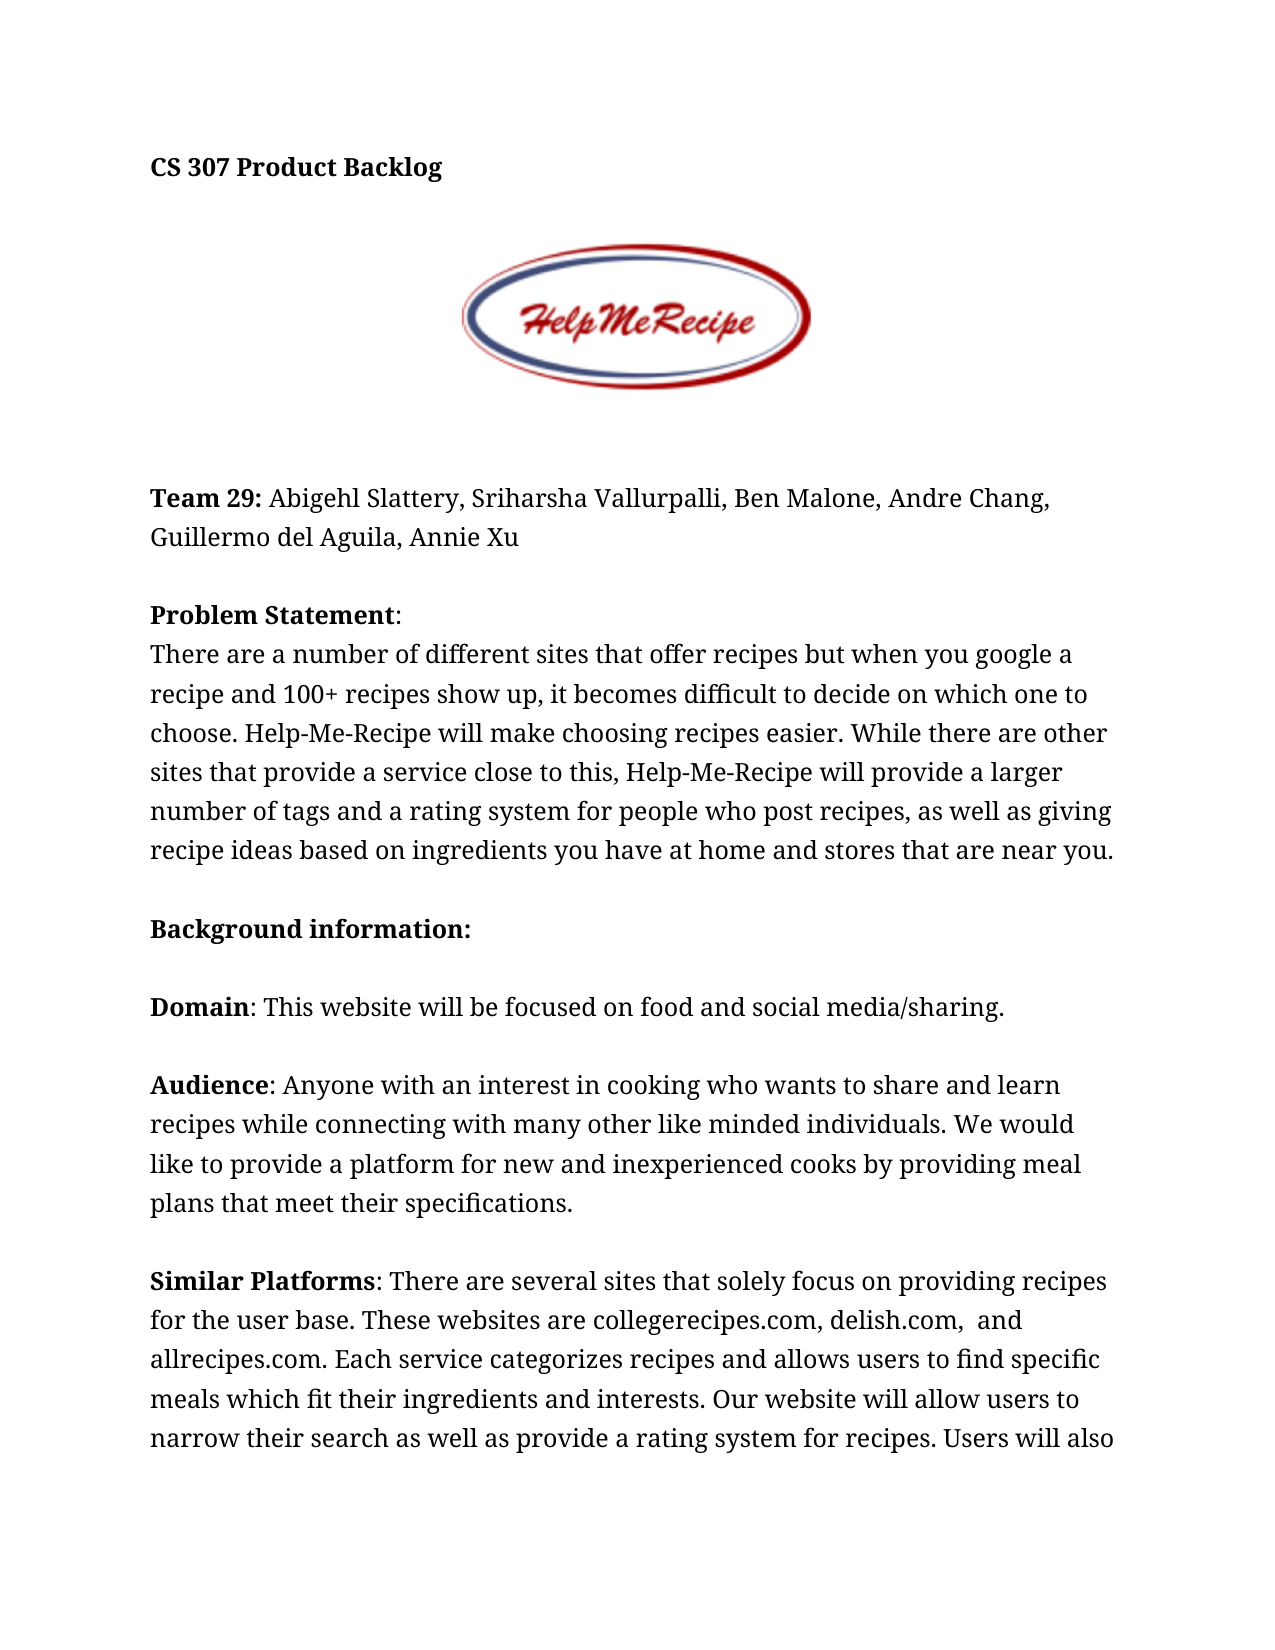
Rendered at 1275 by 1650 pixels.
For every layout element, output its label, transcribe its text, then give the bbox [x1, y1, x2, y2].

text CS 307 Product Backlog [150, 150, 1125, 184]
text Domain: This website will be focused on food and social media/sharing. [150, 990, 1125, 1024]
text Team 29: Abigehl Slattery, Sriharsha Vallurpalli, Ben Malone, Andre Chang, Guillermo del Aguila, Annie Xu [150, 481, 1125, 554]
text Background information: [150, 911, 1125, 945]
text There are a number of different sites that offer recipes but when you google a recipe and 100+ recipes show up, it becomes difficult to decide on which one to choose. Help-Me-Recipe will make choosing recipes easier. While there are other sites that provide a service close to this, Help-Me-Recipe will provide a larger number of tags and a rating system for people who post recipes, as well as giving recipe ideas based on ingredients you have at home and stores that are near you. [150, 637, 1125, 867]
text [150, 1264, 1125, 1454]
text Problem Statement: [150, 598, 1125, 632]
text Audience: Anyone with an interest in cooking who wants to share and learn recipes while connecting with many other like minded individuals. We would like to provide a platform for new and inexperienced cooks by providing meal plans that meet their specifications. [150, 1068, 1125, 1219]
picture [448, 228, 827, 406]
